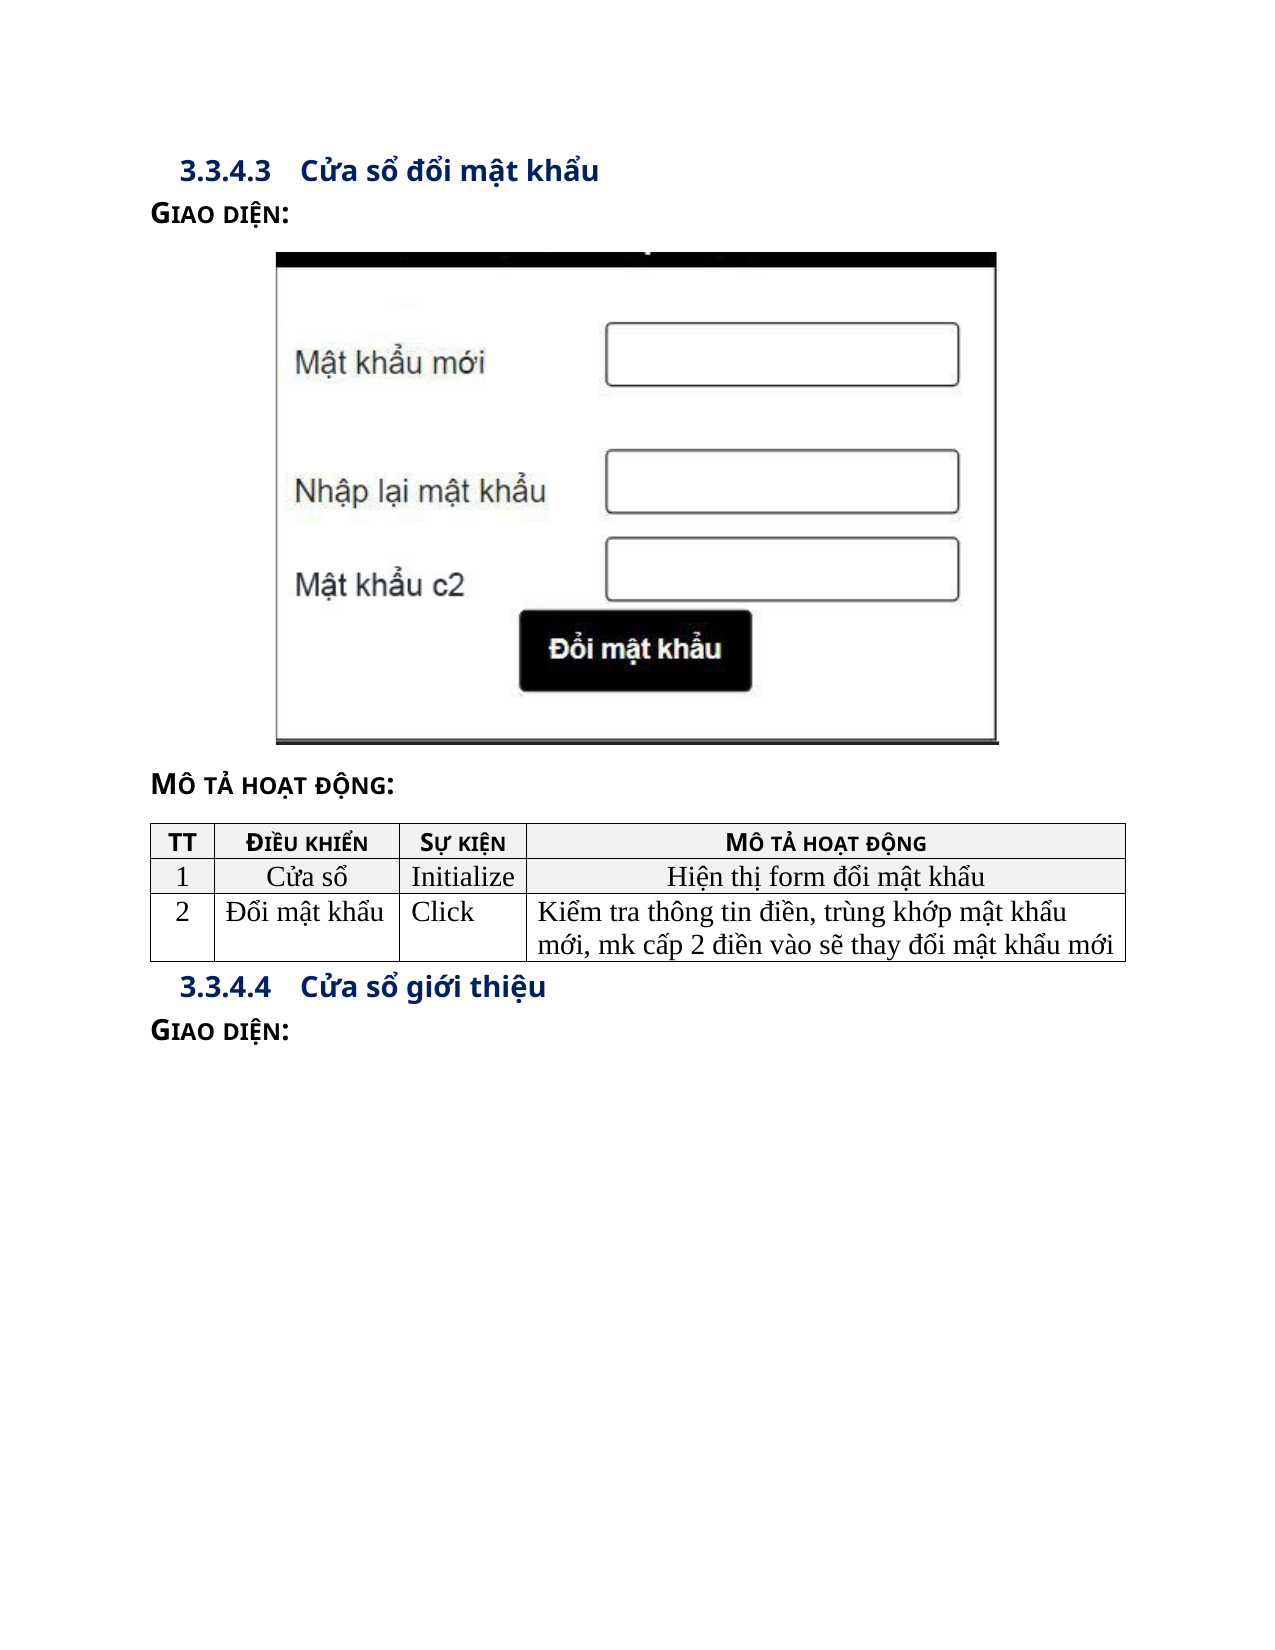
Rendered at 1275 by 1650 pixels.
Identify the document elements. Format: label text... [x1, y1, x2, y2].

text Giao diện: [150, 1009, 1125, 1049]
table_cell Hiện thị form đổi mật khẩu [527, 859, 1125, 893]
table_cell 1 [151, 859, 214, 893]
text Mô tả hoạt động: [150, 764, 1125, 803]
table_cell Initialize [400, 859, 526, 893]
table_header TT [151, 824, 214, 858]
picture [275, 252, 1000, 745]
subtitle Cửa sổ đổi mật khẩu [179, 150, 1125, 190]
text Giao diện: [150, 193, 1125, 232]
subtitle Cửa sổ giới thiệu [179, 966, 1125, 1006]
table_cell Đổi mật khẩu [215, 894, 399, 961]
table_cell Cửa sổ [215, 859, 399, 893]
table_header Mô tả hoạt động [527, 824, 1125, 858]
table_cell 2 [151, 894, 214, 961]
table_cell Kiểm tra thông tin điền, trùng khớp mật khẩu mới, mk cấp 2 điền vào sẽ thay đổi mật khẩu mới [527, 894, 1125, 961]
table_header Sự kiện [400, 824, 526, 858]
table_cell Click [400, 894, 526, 961]
table_header Điều khiển [215, 824, 399, 858]
